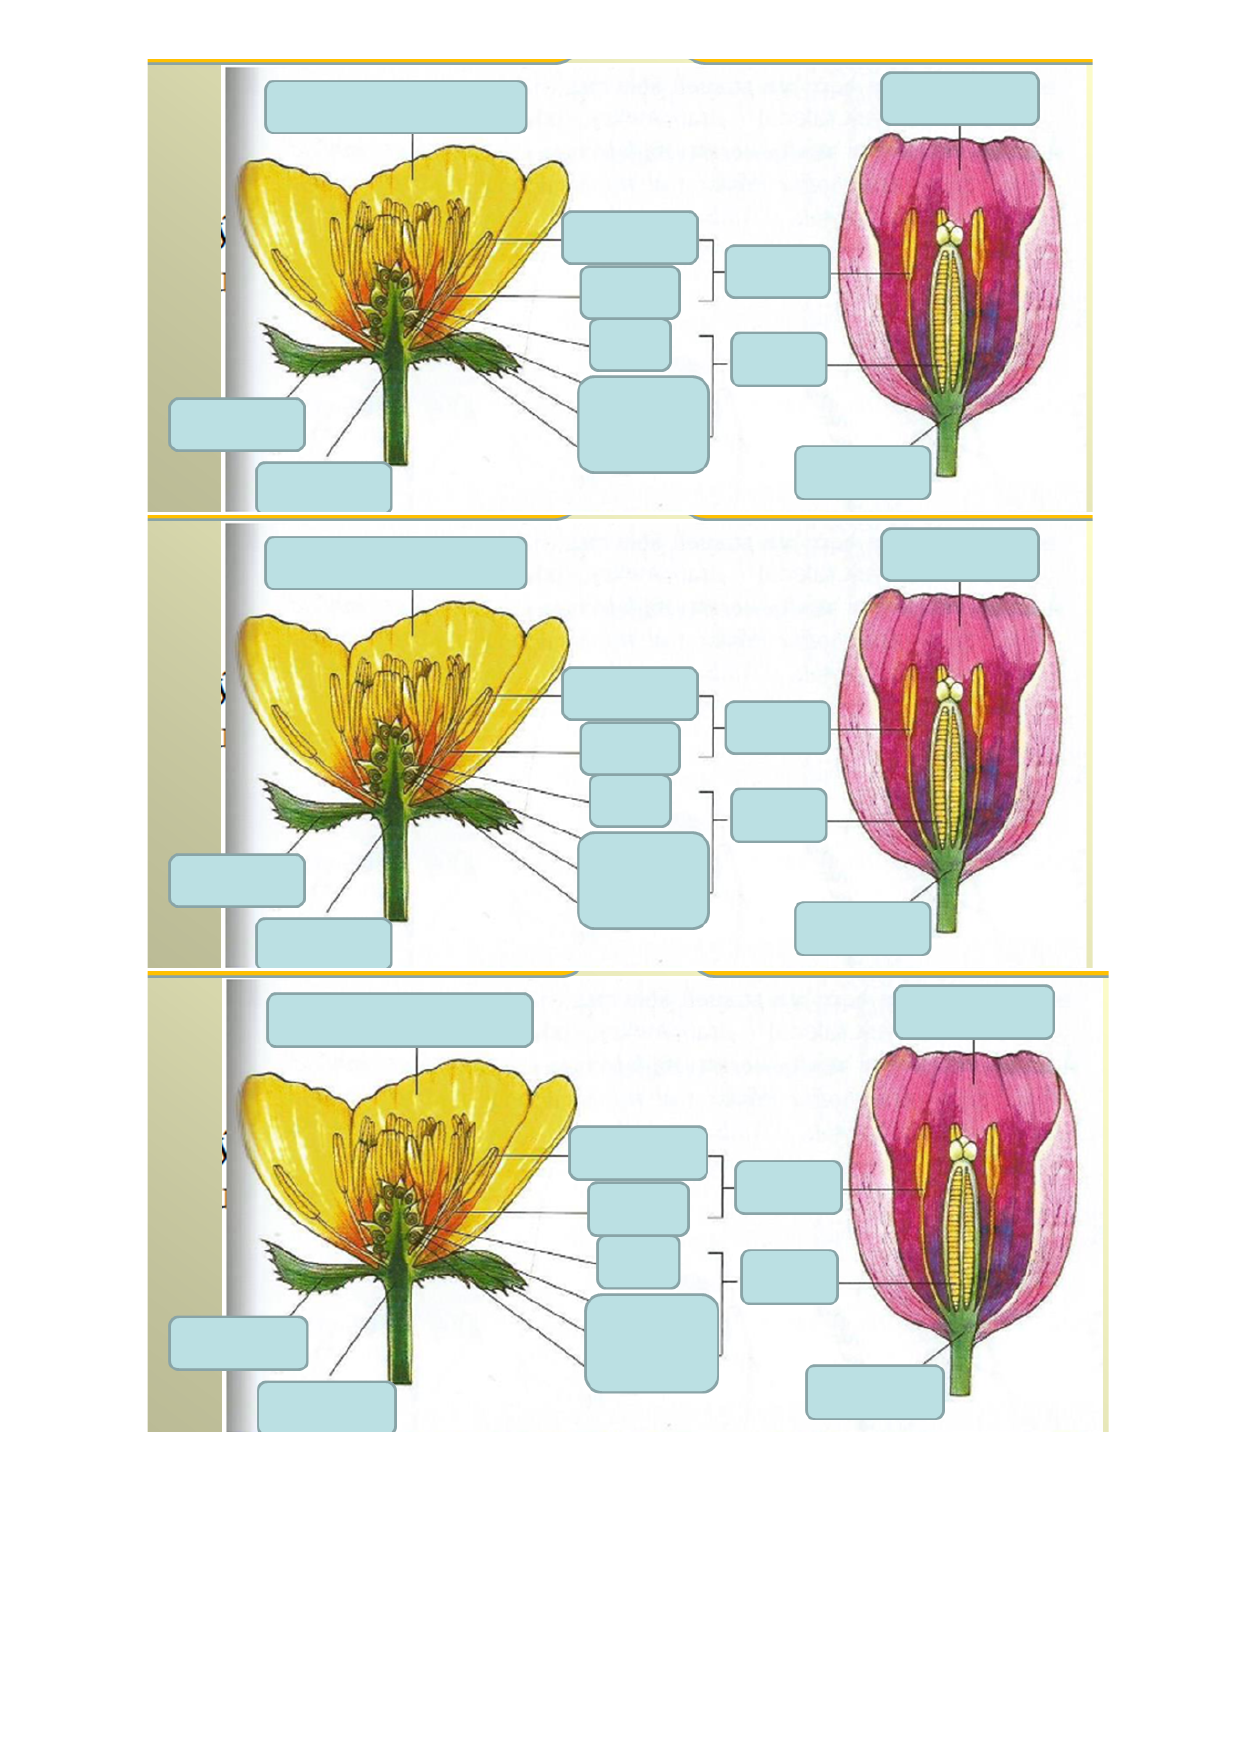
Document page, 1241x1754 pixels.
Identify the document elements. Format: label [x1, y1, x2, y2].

picture [147, 59, 1093, 512]
picture [147, 515, 1093, 968]
picture [147, 971, 1109, 1432]
